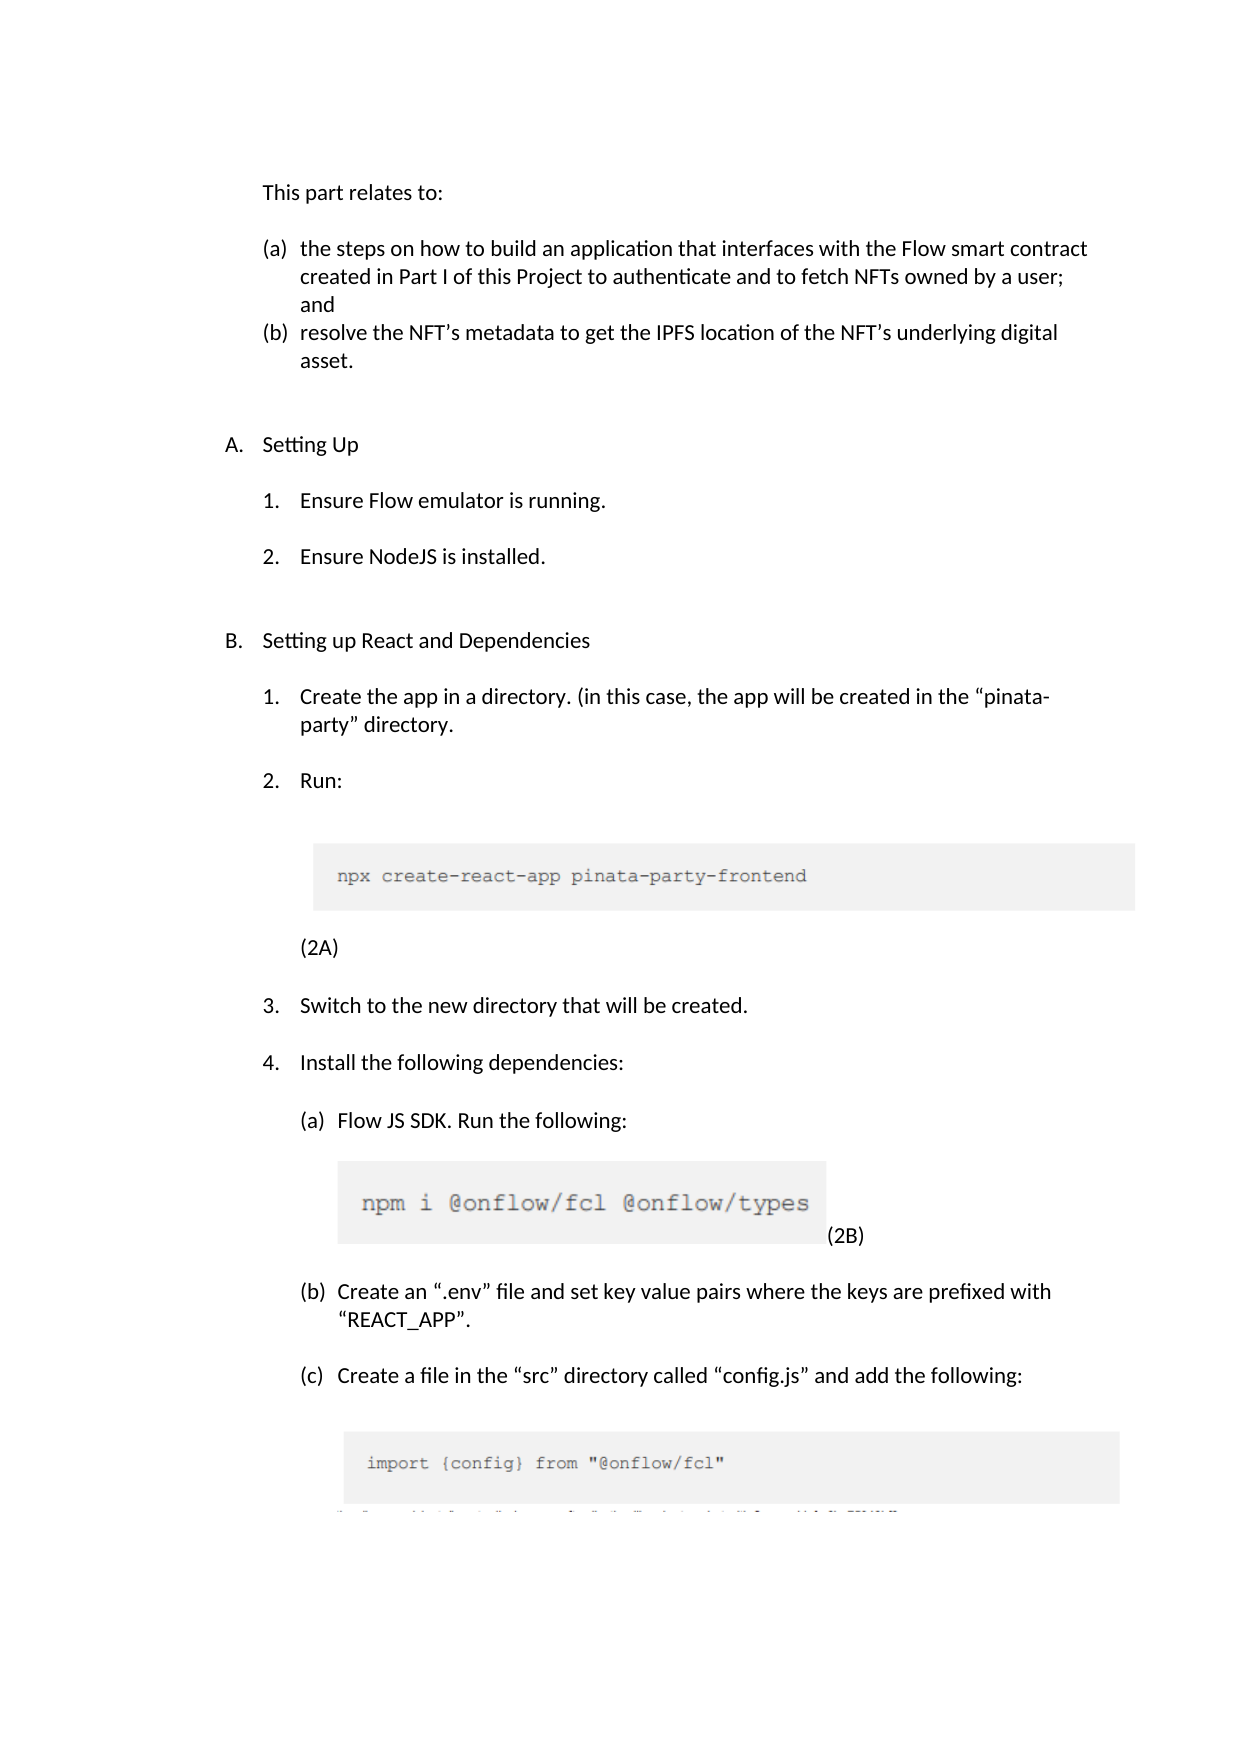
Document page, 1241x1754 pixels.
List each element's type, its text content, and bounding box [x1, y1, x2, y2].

list Switch to the new directory that will be created. [262, 992, 1090, 1019]
list the steps on how to build an application that interfaces with the Flow smart contract created in Part I of this Project to authenticate and to fetch NFTs owned by a user; and [262, 234, 1090, 318]
list Create the app in a directory. (in this case, the app will be created in the “pinata-party” directory. [262, 682, 1090, 738]
picture [300, 824, 1146, 934]
list This part relates to: [262, 178, 1090, 206]
list Ensure NodeJS is installed. [262, 542, 1090, 570]
list Flow JS SDK. Run the following: [300, 1106, 1090, 1134]
list Ensure Flow emulator is running. [262, 486, 1090, 514]
picture [337, 1419, 1130, 1512]
list resolve the NFT’s metadata to get the IPFS location of the NFT’s underlying digital asset. [262, 318, 1090, 374]
list Create an “.env” file and set key value pairs where the keys are prefixed with “REACT_APP”. [300, 1277, 1090, 1333]
picture [337, 1161, 827, 1244]
list Setting up React and Dependencies [225, 626, 1090, 654]
list Run: [262, 766, 1090, 794]
list (2A) [300, 934, 1090, 961]
list Create a file in the “src” directory called “config.js” and add the following: [300, 1361, 1090, 1389]
list Install the following dependencies: [262, 1048, 1090, 1076]
list Setting Up [225, 430, 1090, 458]
